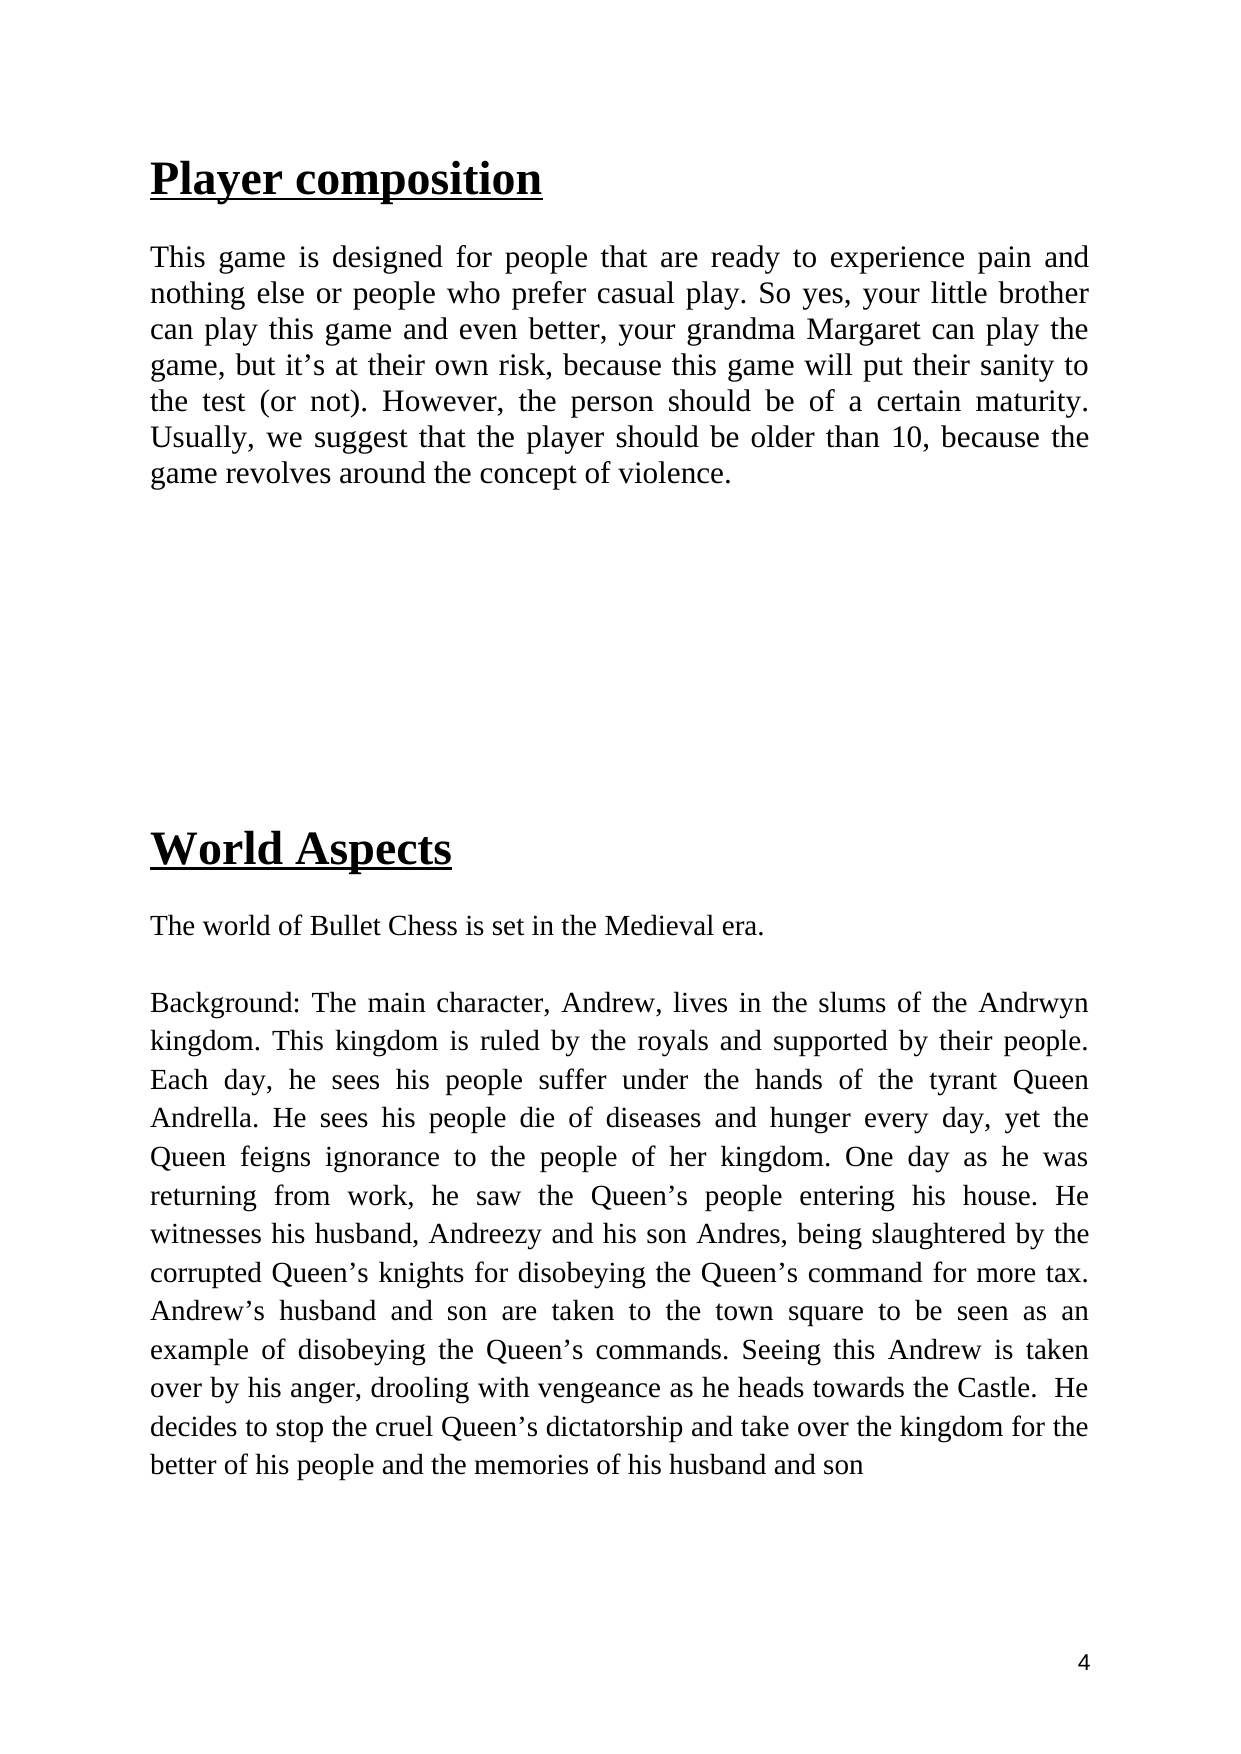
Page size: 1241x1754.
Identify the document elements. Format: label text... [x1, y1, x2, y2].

text Background: The main character, Andrew, lives in the slums of the Andrwyn kingdom. This kingdom is ruled by the royals and supported by their people. Each day, he sees his people suffer under the hands of the tyrant Queen Andrella. He sees his people die of diseases and hunger every day, yet the Queen feigns ignorance to the people of her kingdom. One day as he was returning from work, he saw the Queen’s people entering his house. He witnesses his husband, Andreezy and his son Andres, being slaughtered by the corrupted Queen’s knights for disobeying the Queen’s command for more tax. Andrew’s husband and son are taken to the town square to be seen as an example of disobeying the Queen’s commands. Seeing this Andrew is taken over by his anger, drooling with vengeance as he heads towards the Castle. He decides to stop the cruel Queen’s dictatorship and take over the kingdom for the better of his people and the memories of his husband and son [150, 985, 1090, 1481]
text This game is designed for people that are ready to experience pain and nothing else or people who prefer casual play. So yes, your little brother can play this game and even better, your grandma Margaret can play the game, but it’s at their own risk, because this game will put their sanity to the test (or not). However, the person should be of a certain maturity. Usually, we suggest that the player should be older than 10, because the game revolves around the concept of violence. [150, 238, 1090, 490]
text The world of Bullet Chess is set in the Medieval era. [150, 908, 1090, 941]
subtitle Player composition [150, 150, 1090, 205]
subtitle World Aspects [150, 819, 1090, 875]
